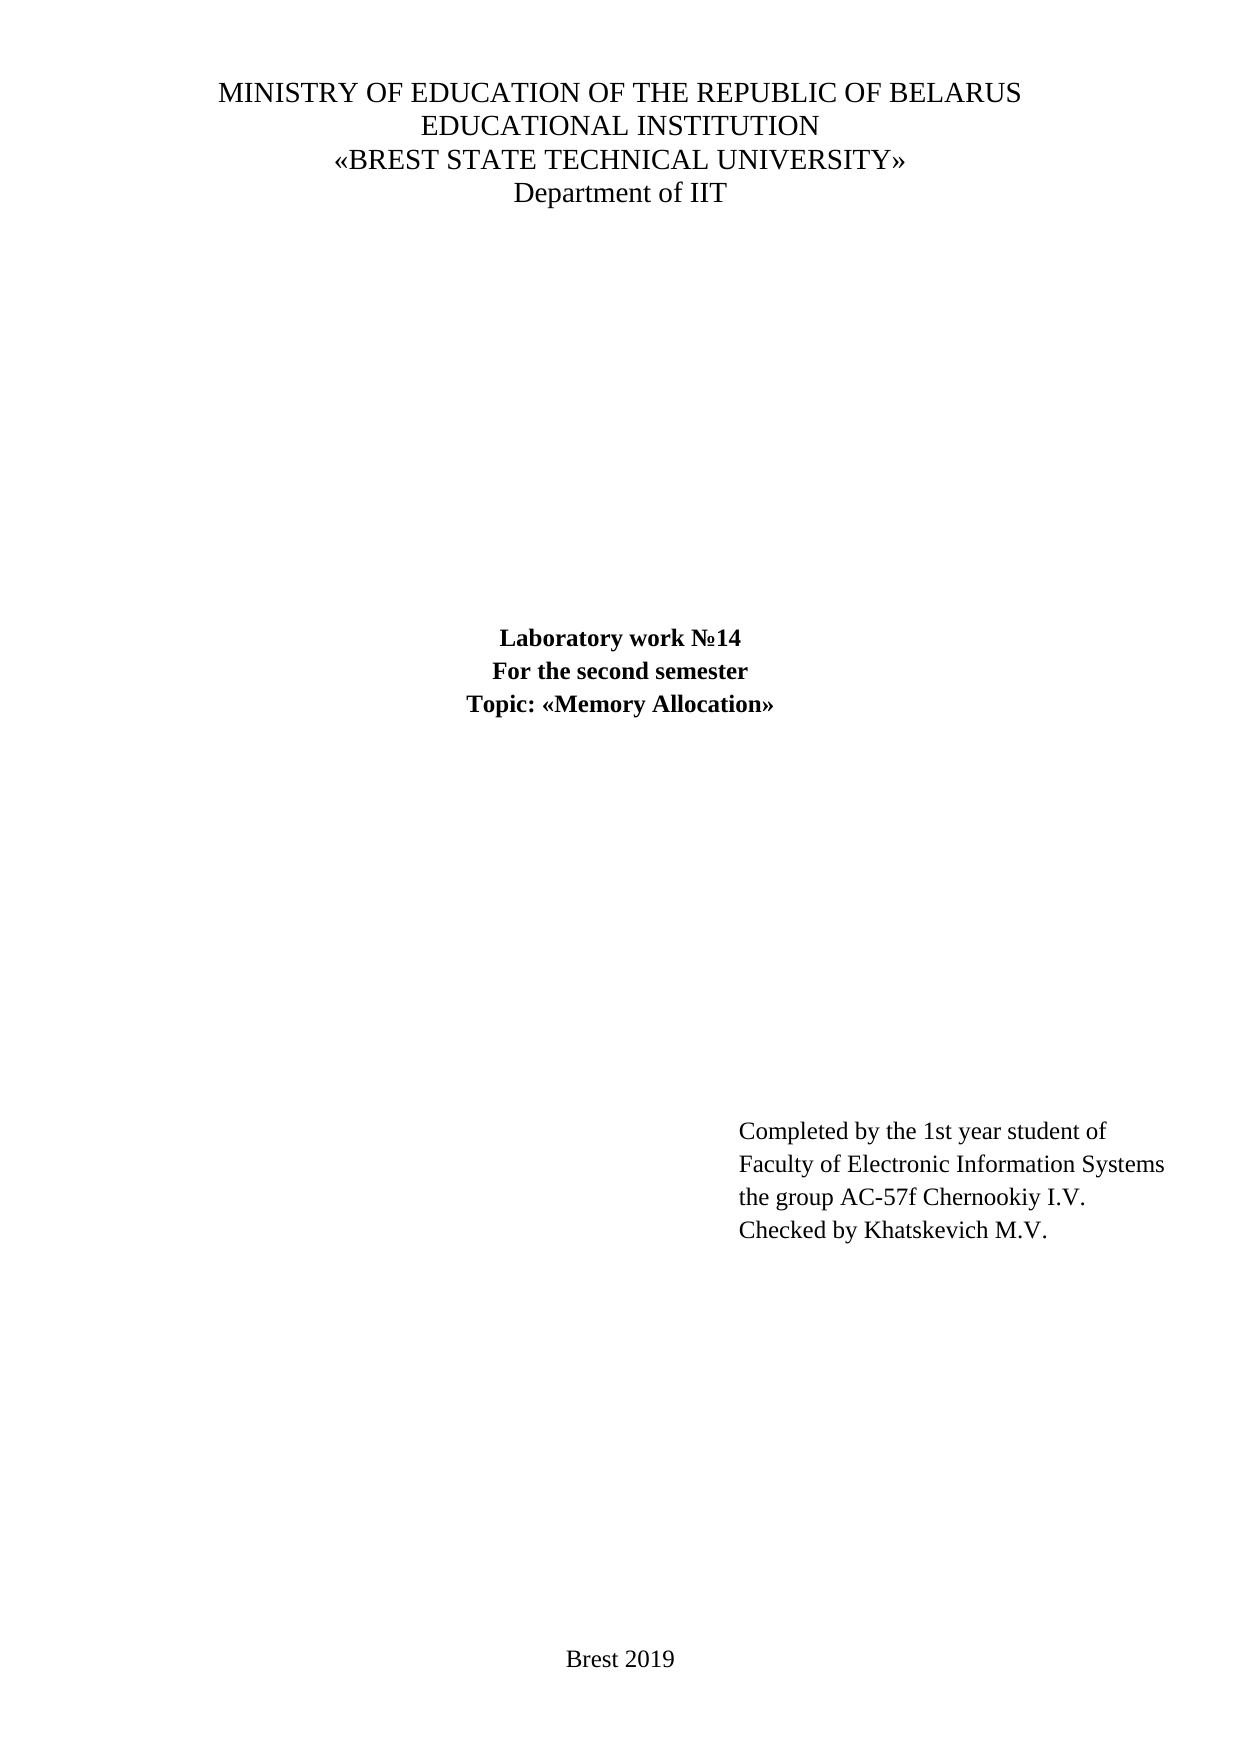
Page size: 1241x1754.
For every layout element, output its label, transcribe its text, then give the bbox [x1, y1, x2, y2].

text Completed by the 1st year student of [591, 1116, 1165, 1145]
text Department of IIT [75, 176, 1165, 209]
text MINISTRY OF EDUCATION OF THE REPUBLIC OF BELARUS [75, 75, 1165, 108]
text Faculty of Electronic Information Systems [591, 1149, 1165, 1178]
text Brest 2019 [75, 1644, 1165, 1673]
text «BREST STATE TECHNICAL UNIVERSITY» [75, 142, 1165, 176]
text EDUCATIONAL INSTITUTION [75, 108, 1165, 142]
text Topic: «Memory Allocation» [75, 689, 1165, 718]
text For the second semester [75, 656, 1165, 685]
text the group AC-57f Chernookiy I.V. [591, 1182, 1165, 1211]
text Checked by Khatskevich M.V. [591, 1215, 1165, 1244]
text Laboratory work №14 [75, 623, 1165, 652]
